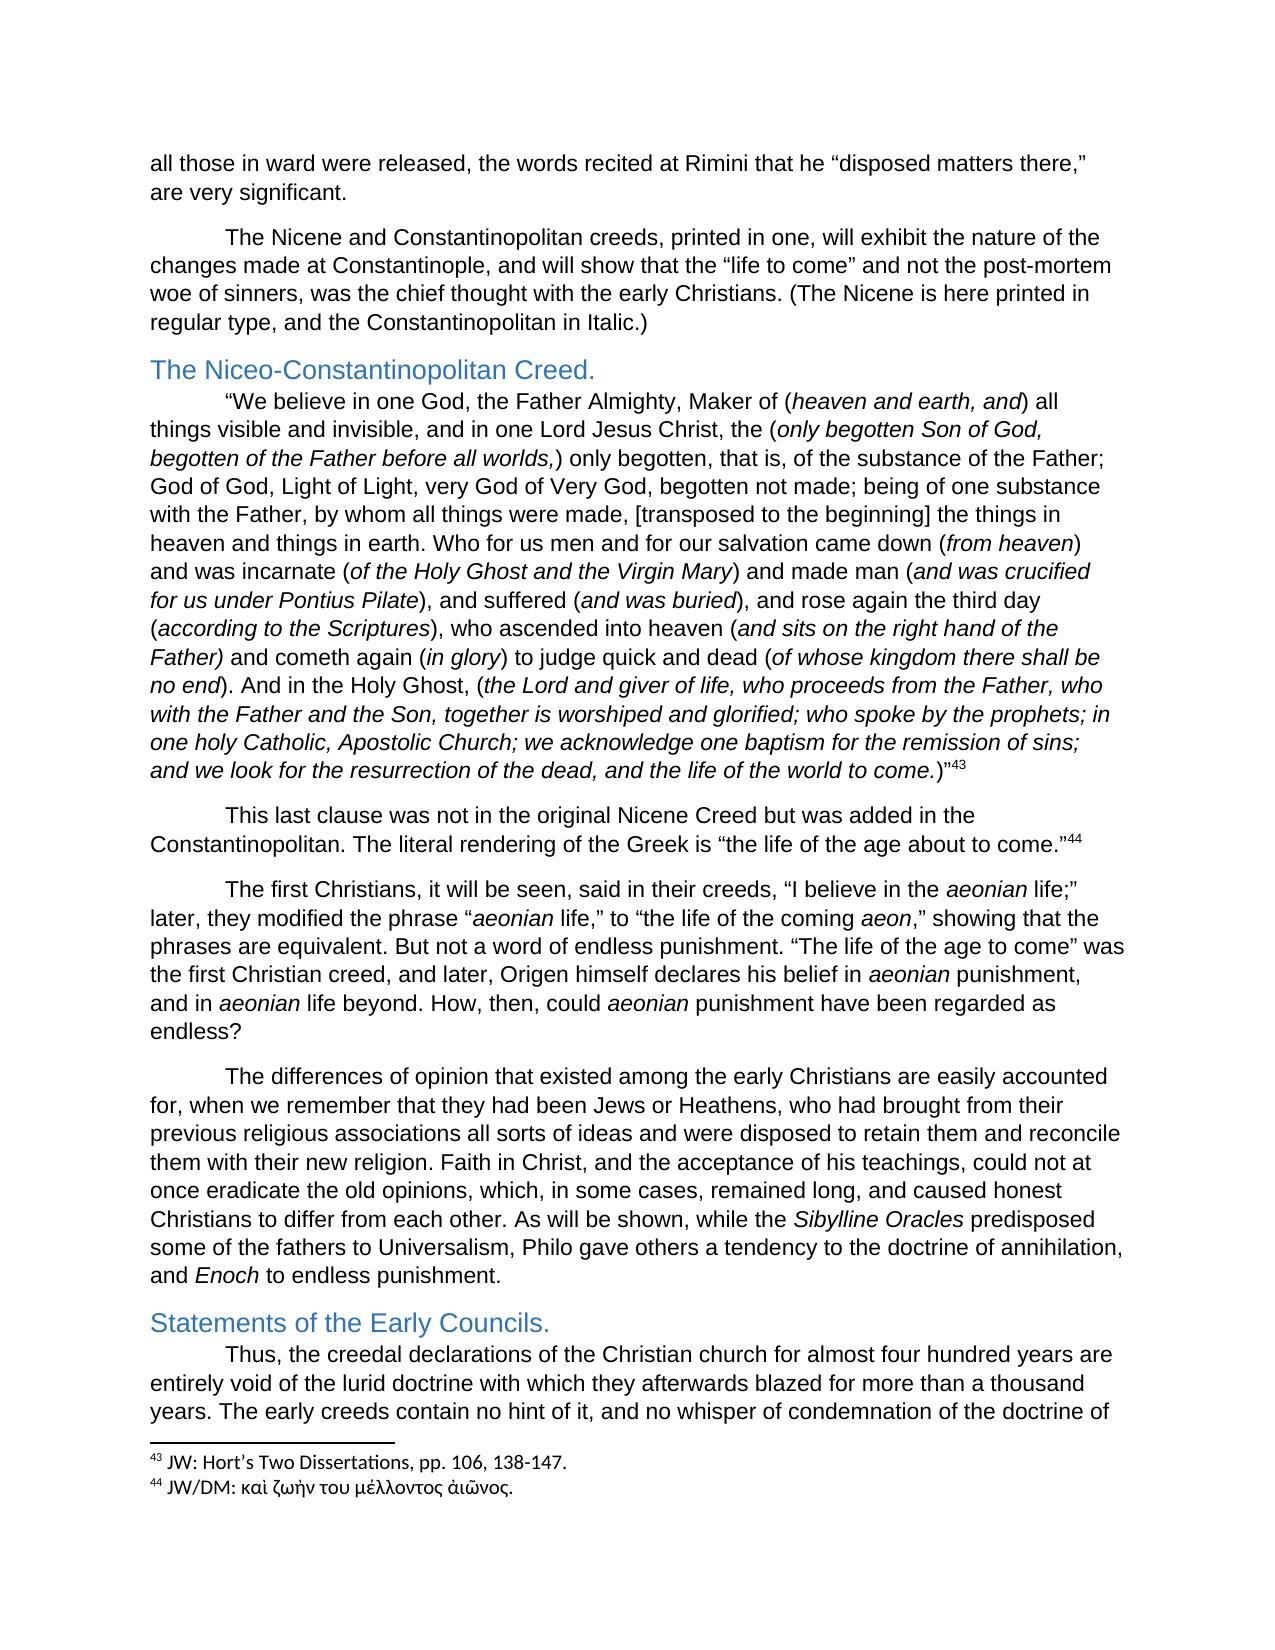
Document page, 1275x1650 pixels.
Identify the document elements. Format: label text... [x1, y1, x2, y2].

text The first Christians, it will be seen, said in their creeds, “I believe in the aeonian life;” later, they modified the phrase “aeonian life,” to “the life of the coming aeon,” showing that the phrases are equivalent. But not a word of endless punishment. “The life of the age to come” was the first Christian creed, and later, Origen himself declares his belief in aeonian punishment, and in aeonian life beyond. How, then, could aeonian punishment have been regarded as endless? [150, 876, 1125, 1044]
subtitle Statements of the Early Councils. [150, 1307, 1125, 1339]
text “We believe in one God, the Father Almighty, Maker of (heaven and earth, and) all things visible and invisible, and in one Lord Jesus Christ, the (only begotten Son of God, begotten of the Father before all worlds,) only begotten, that is, of the substance of the Father; God of God, Light of Light, very God of Very God, begotten not made; being of one substance with the Father, by whom all things were made, [transposed to the beginning] the things in heaven and things in earth. Who for us men and for our salvation came down (from heaven) and was incarnate (of the Holy Ghost and the Virgin Mary) and made man (and was crucified for us under Pontius Pilate), and suffered (and was buried), and rose again the third day (according to the Scriptures), who ascended into heaven (and sits on the right hand of the Father) and cometh again (in glory) to judge quick and dead (of whose kingdom there shall be no end). And in the Holy Ghost, (the Lord and giver of life, who proceeds from the Father, who with the Father and the Son, together is worshiped and glorified; who spoke by the prophets; in one holy Catholic, Apostolic Church; we acknowledge one baptism for the remission of sins; and we look for the resurrection of the dead, and the life of the world to come.)” [150, 388, 1125, 784]
text The differences of opinion that existed among the early Christians are easily accounted for, when we remember that they had been Jews or Heathens, who had brought from their previous religious associations all sorts of ideas and were disposed to retain them and reconcile them with their new religion. Faith in Christ, and the acceptance of his teachings, could not at once eradicate the old opinions, which, in some cases, remained long, and caused honest Christians to differ from each other. As will be shown, while the Sibylline Oracles predisposed some of the fathers to Universalism, Philo gave others a tendency to the doctrine of annihilation, and Enoch to endless punishment. [150, 1063, 1125, 1289]
text This last clause was not in the original Nicene Creed but was added in the Constantinopolitan. The literal rendering of the Greek is “the life of the age about to come.” [150, 802, 1125, 857]
text The Nicene and Constantinopolitan creeds, printed in one, will exhibit the nature of the changes made at Constantinople, and will show that the “life to come” and not the post-mortem woe of sinners, was the chief thought with the early Christians. (The Nicene is here printed in regular type, and the Constantinopolitan in Italic.) [150, 223, 1125, 335]
subtitle The Niceo-Constantinopolitan Creed. [150, 354, 1125, 385]
